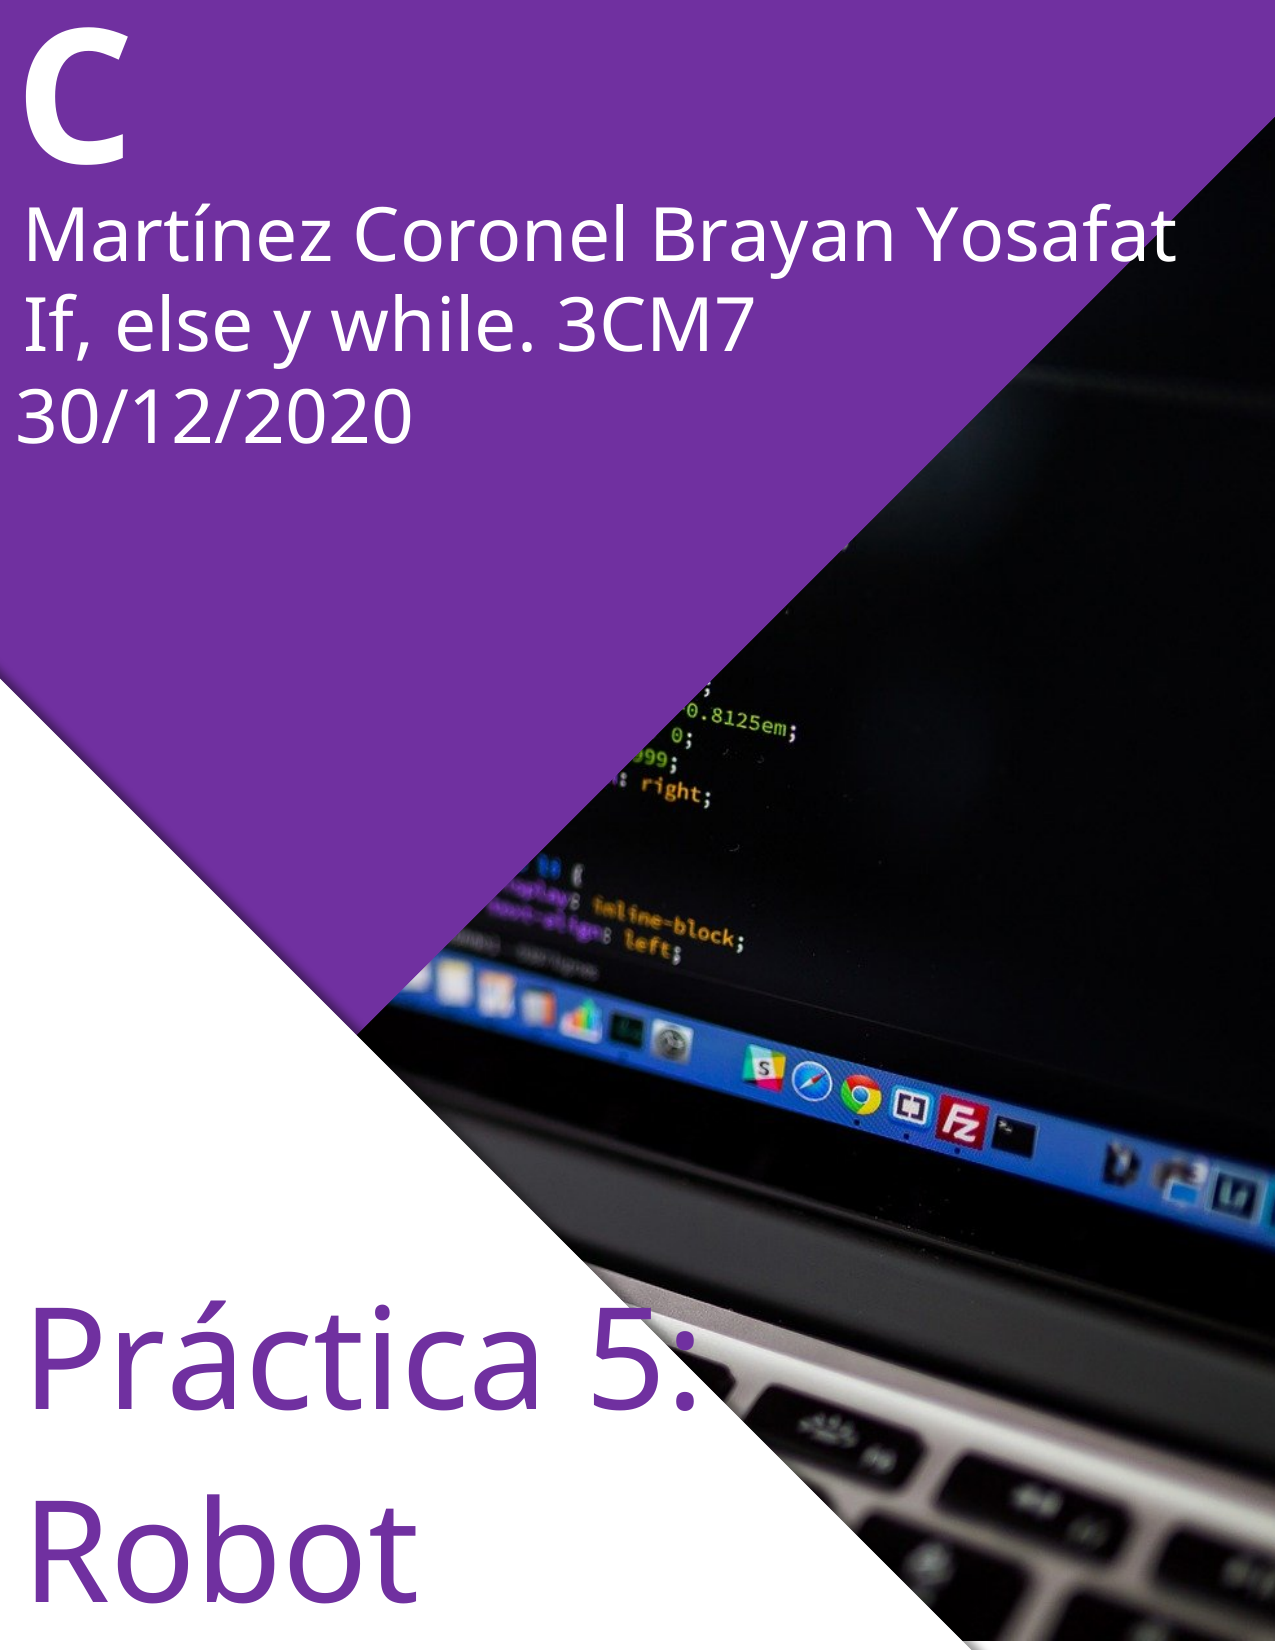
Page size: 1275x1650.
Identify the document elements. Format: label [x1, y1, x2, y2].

picture [358, 118, 1275, 1641]
